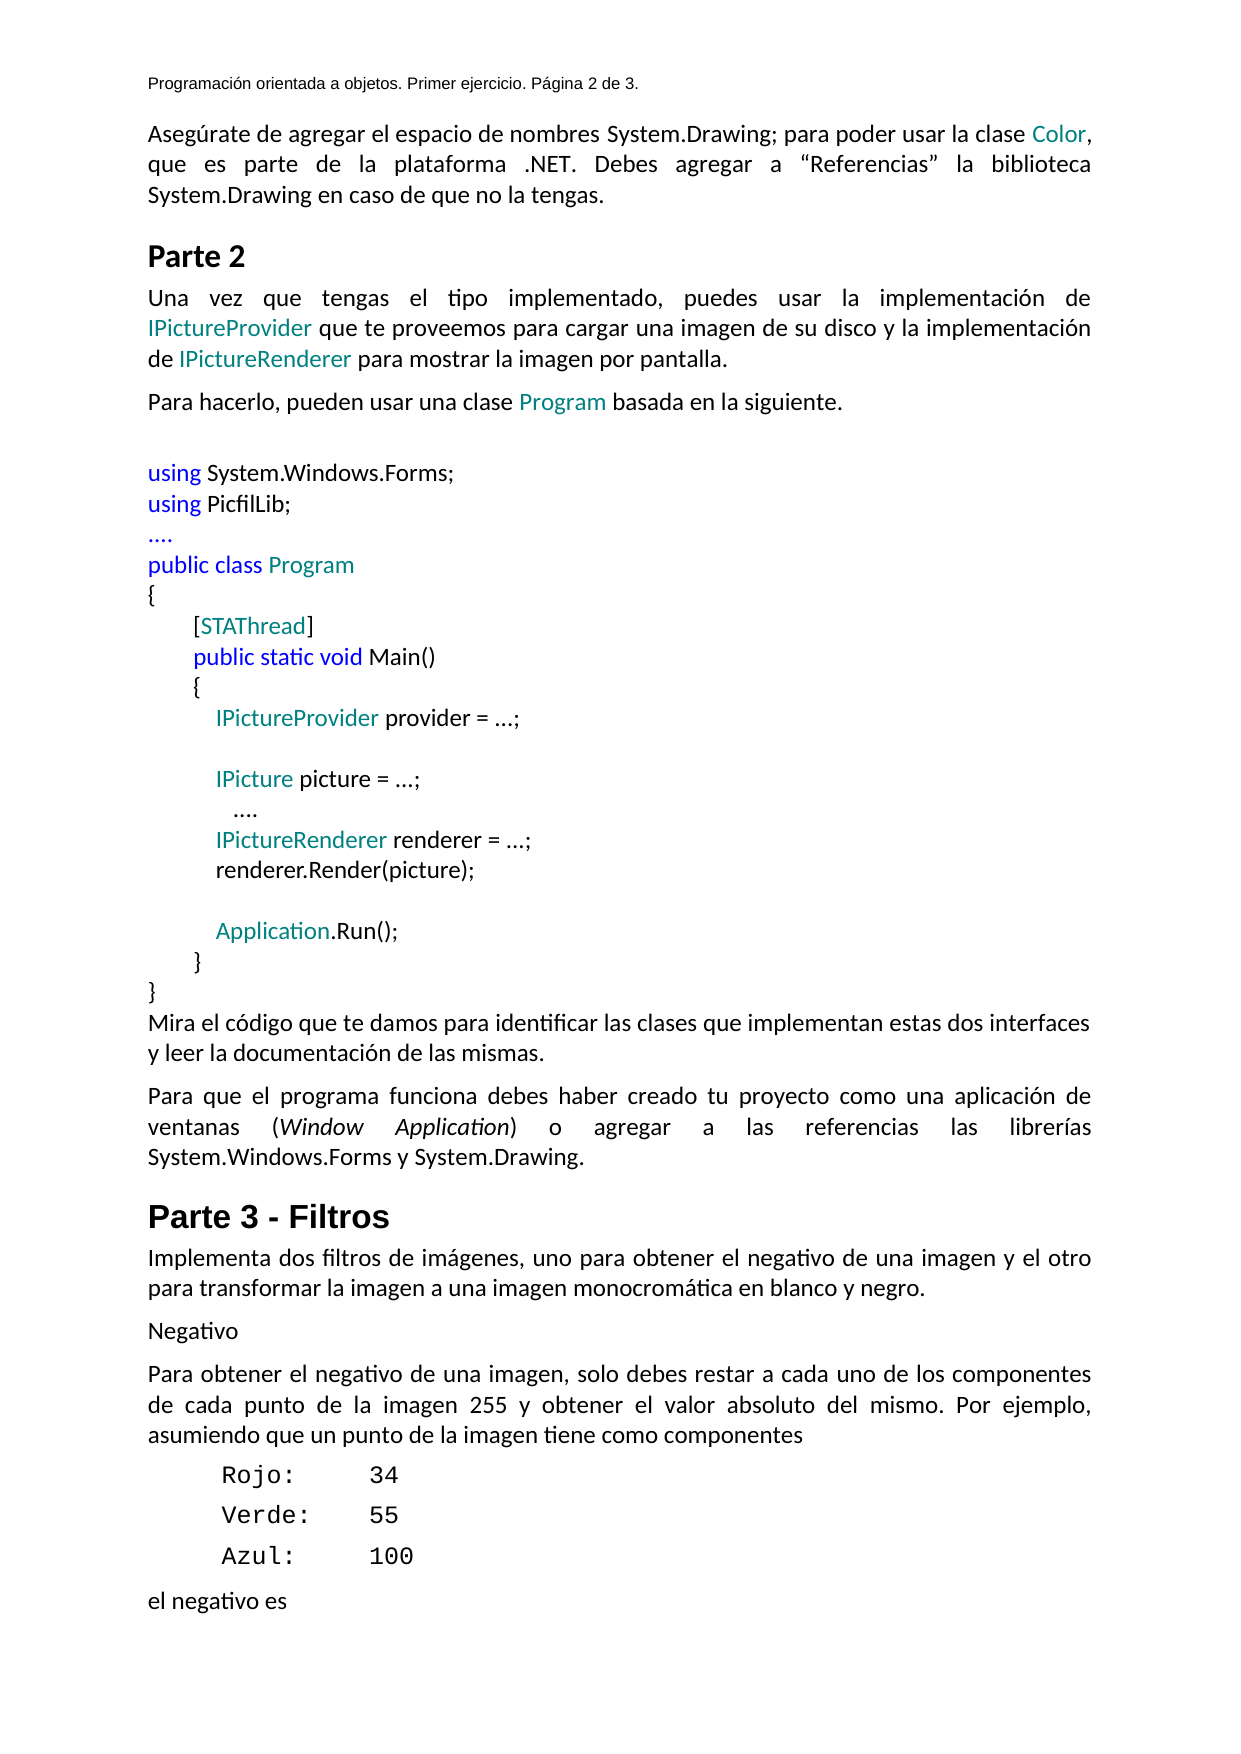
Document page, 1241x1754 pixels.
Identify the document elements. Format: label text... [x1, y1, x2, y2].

text Rojo: 34 [148, 1462, 1092, 1491]
text { [148, 579, 1092, 610]
text public static void Main() [148, 641, 1092, 671]
text IPictureRenderer renderer = ...; [148, 824, 1092, 854]
text public class Program [148, 549, 1092, 579]
text Verde: 55 [148, 1503, 1092, 1531]
subtitle Parte 3 - Filtros [148, 1197, 1092, 1235]
text .... [148, 793, 1092, 824]
text .... [148, 518, 1092, 549]
text el negativo es [148, 1585, 1092, 1615]
text Una vez que tengas el tipo implementado, puedes usar la implementación de IPictureProvider que te proveemos para cargar una imagen de su disco y la implementación de IPictureRenderer para mostrar la imagen por pantalla. [148, 282, 1092, 373]
text } [148, 976, 1092, 1007]
text IPicture picture = ...; [148, 763, 1092, 793]
text Asegúrate de agregar el espacio de nombres System.Drawing; para poder usar la clase Color, que es parte de la plataforma .NET. Debes agregar a “Referencias” la biblioteca System.Drawing en caso de que no la tengas. [148, 118, 1092, 210]
text Para que el programa funciona debes haber creado tu proyecto como una aplicación de ventanas (Window Application) o agregar a las referencias las librerías System.Windows.Forms y System.Drawing. [148, 1080, 1092, 1172]
text Para obtener el negativo de una imagen, solo debes restar a cada uno de los componentes de cada punto de la imagen 255 y obtener el valor absoluto del mismo. Por ejemplo, asumiendo que un punto de la imagen tiene como componentes [148, 1358, 1092, 1450]
text [STAThread] [148, 610, 1092, 641]
text IPictureProvider provider = ...; [148, 702, 1092, 732]
text Mira el código que te damos para identificar las clases que implementan estas dos interfaces y leer la documentación de las mismas. [148, 1007, 1092, 1068]
subtitle Parte 2 [148, 235, 1092, 275]
text Azul: 100 [148, 1544, 1092, 1572]
text using System.Windows.Forms; [148, 457, 1092, 488]
text { [148, 671, 1092, 702]
text Para hacerlo, pueden usar una clase Program basada en la siguiente. [148, 386, 1092, 416]
text Implementa dos filtros de imágenes, uno para obtener el negativo de una imagen y el otro para transformar la imagen a una imagen monocromática en blanco y negro. [148, 1242, 1092, 1303]
text Negativo [148, 1315, 1092, 1346]
text using PicfilLib; [148, 488, 1092, 518]
text Application.Run(); [148, 915, 1092, 946]
text } [148, 946, 1092, 976]
text renderer.Render(picture); [148, 854, 1092, 885]
